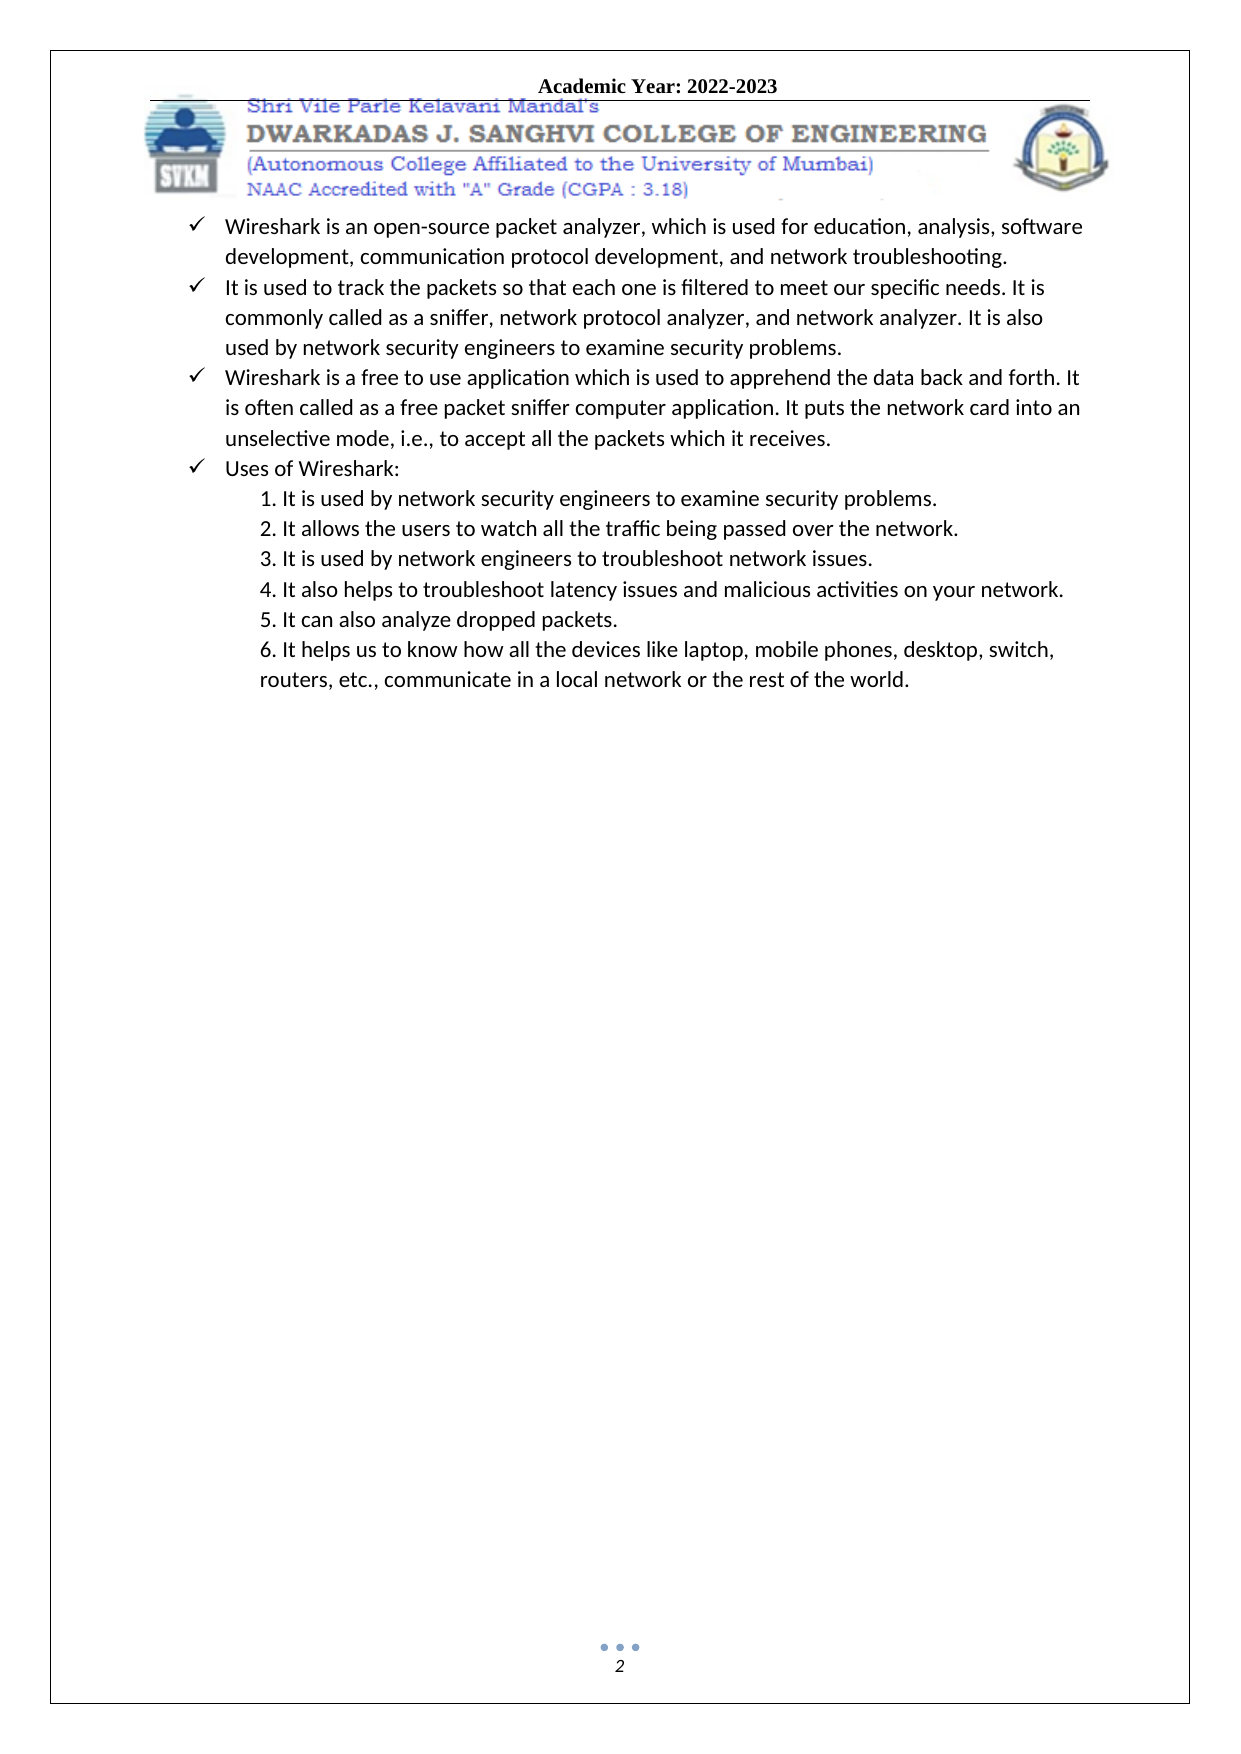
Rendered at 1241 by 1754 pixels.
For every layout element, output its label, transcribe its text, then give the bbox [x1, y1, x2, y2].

list Wireshark is an open-source packet analyzer, which is used for education, analysis, software development, communication protocol development, and network troubleshooting. [187, 150, 1090, 270]
list It is used to track the packets so that each one is filtered to meet our specific needs. It is commonly called as a sniffer, network protocol analyzer, and network analyzer. It is also used by network security engineers to examine security problems. [187, 273, 1090, 361]
text 6. It helps us to know how all the devices like laptop, mobile phones, desktop, switch, routers, etc., communicate in a local network or the rest of the world. [259, 635, 1090, 693]
text 1. It is used by network security engineers to examine security problems. [259, 484, 1090, 512]
text 3. It is used by network engineers to troubleshoot network issues. [259, 544, 1090, 572]
text 5. It can also analyze dropped packets. [259, 605, 1090, 633]
list Uses of Wireshark: [187, 454, 1090, 482]
text 2. It allows the users to watch all the traffic being passed over the network. [259, 514, 1090, 542]
picture [138, 75, 1114, 210]
text 4. It also helps to troubleshoot latency issues and malicious activities on your network. [259, 575, 1090, 603]
list Wireshark is a free to use application which is used to apprehend the data back and forth. It is often called as a free packet sniffer computer application. It puts the network card into an unselective mode, i.e., to accept all the packets which it receives. [187, 363, 1090, 452]
